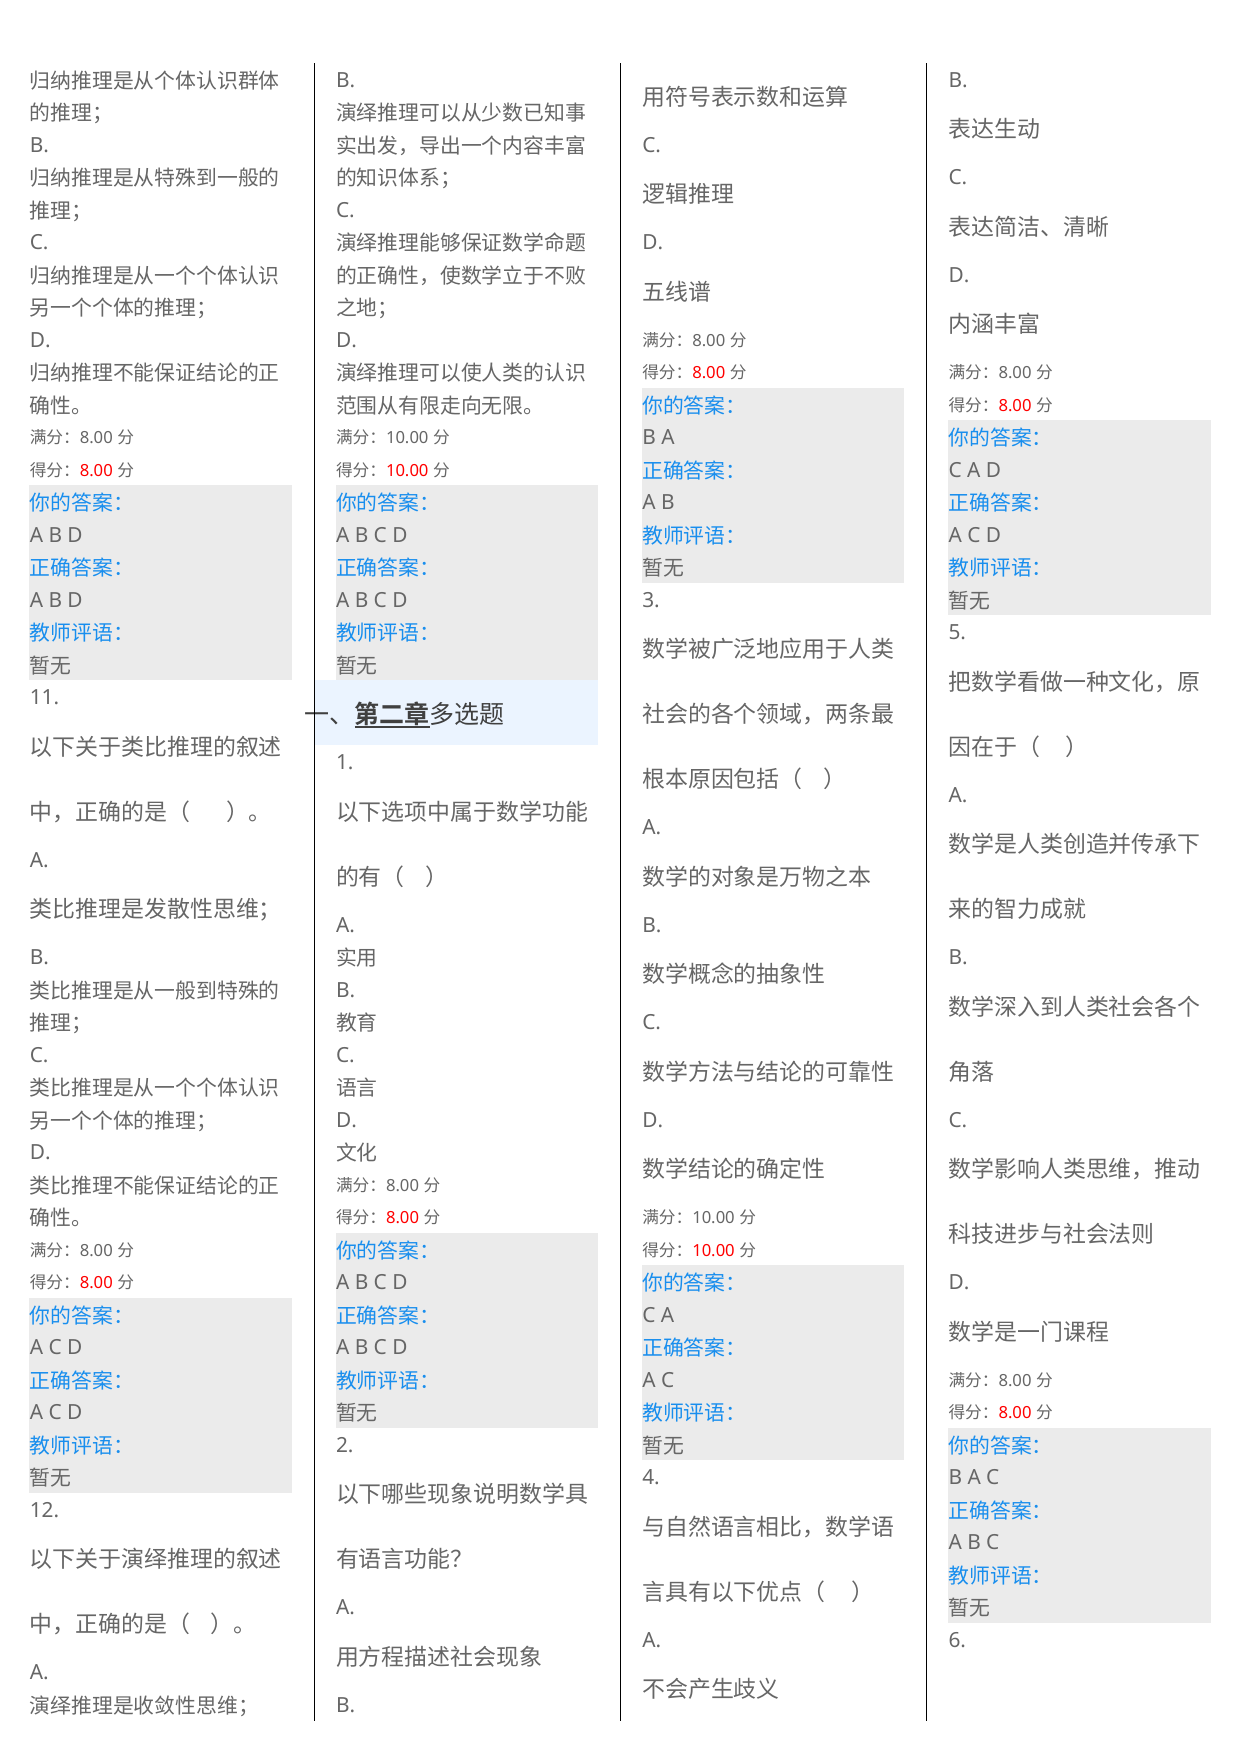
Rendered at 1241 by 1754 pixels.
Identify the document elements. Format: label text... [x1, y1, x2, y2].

text 得分：8.00 分 [29, 453, 292, 485]
text A B C D [336, 1265, 598, 1298]
text 得分：8.00 分 [336, 1200, 598, 1233]
text 教师评语： [336, 1363, 598, 1395]
text C. [948, 1103, 1211, 1135]
text B A C [948, 1460, 1211, 1493]
text 暂无 [336, 648, 598, 680]
text C. [29, 225, 292, 258]
text 暂无 [29, 1460, 292, 1493]
text A. [29, 1655, 292, 1688]
text 教师评语： [642, 518, 904, 550]
text 教师评语： [29, 615, 292, 648]
text 以下选项中属于数学功能的有（ ） [336, 778, 598, 908]
text 得分：8.00 分 [29, 1265, 292, 1298]
text 5. [948, 615, 1211, 648]
text C A [642, 1298, 904, 1330]
text 得分：8.00 分 [948, 388, 1211, 420]
text 得分：8.00 分 [642, 355, 904, 388]
text 暂无 [948, 1590, 1211, 1623]
text 1. [336, 745, 598, 778]
text D. [336, 323, 598, 355]
text 演绎推理是收敛性思维； [29, 1688, 292, 1720]
text 你的答案： [948, 1428, 1211, 1460]
text 表达生动 [948, 95, 1211, 160]
text A C D [948, 518, 1211, 550]
text 数学深入到人类社会各个角落 [948, 973, 1211, 1103]
text 你的答案： [948, 420, 1211, 453]
text D. [29, 323, 292, 355]
text D. [948, 258, 1211, 290]
text 用符号表示数和运算 [642, 63, 904, 128]
text 数学是一门课程 [948, 1298, 1211, 1363]
text D. [948, 1265, 1211, 1298]
text D. [29, 1135, 292, 1168]
text 五线谱 [642, 258, 904, 323]
text 暂无 [29, 648, 292, 680]
text D. [336, 1103, 598, 1135]
text 满分：8.00 分 [29, 420, 292, 453]
text 教师评语： [29, 1428, 292, 1460]
text 以下哪些现象说明数学具有语言功能？ [336, 1460, 598, 1590]
text B. [948, 940, 1211, 973]
text 数学方法与结论的可靠性 [642, 1038, 904, 1103]
text A B D [29, 583, 292, 615]
text B. [642, 908, 904, 940]
text C. [948, 160, 1211, 193]
text 得分：10.00 分 [336, 453, 598, 485]
text 你的答案： [336, 1233, 598, 1265]
text 你的答案： [642, 1265, 904, 1298]
text 得分：10.00 分 [642, 1233, 904, 1265]
text A B D [29, 518, 292, 550]
text B. [948, 63, 1211, 95]
text 得分：8.00 分 [948, 1395, 1211, 1428]
text 数学被广泛地应用于人类社会的各个领域，两条最根本原因包括（ ） [642, 615, 904, 810]
text 逻辑推理 [642, 160, 904, 225]
text 2. [336, 1428, 598, 1460]
text 数学结论的确定性 [642, 1135, 904, 1200]
text 满分：8.00 分 [948, 355, 1211, 388]
text 暂无 [642, 550, 904, 583]
text 文化 [336, 1135, 598, 1168]
text 正确答案： [336, 550, 598, 583]
text A. [336, 908, 598, 940]
text 暂无 [642, 1428, 904, 1460]
text 满分：8.00 分 [642, 323, 904, 355]
text A B C D [336, 583, 598, 615]
text 你的答案： [642, 388, 904, 420]
text A B [642, 485, 904, 518]
text 不会产生歧义 [642, 1655, 904, 1720]
text A C D [29, 1330, 292, 1363]
text 教师评语： [948, 550, 1211, 583]
text 暂无 [948, 583, 1211, 615]
text 类比推理不能保证结论的正确性。 [29, 1168, 292, 1233]
text 正确答案： [642, 453, 904, 485]
text 演绎推理能够保证数学命题的正确性，使数学立于不败之地； [336, 225, 598, 323]
text 演绎推理可以使人类的认识范围从有限走向无限。 [336, 355, 598, 420]
text 正确答案： [29, 550, 292, 583]
text 暂无 [336, 1395, 598, 1428]
text 演绎推理可以从少数已知事实出发，导出一个内容丰富的知识体系； [336, 95, 598, 193]
text 4. [642, 1460, 904, 1493]
text 满分：8.00 分 [948, 1363, 1211, 1395]
text 正确答案： [948, 1493, 1211, 1525]
text 3. [642, 583, 904, 615]
text 满分：8.00 分 [29, 1233, 292, 1265]
text C. [29, 1038, 292, 1070]
text A B C D [336, 518, 598, 550]
text B. [29, 940, 292, 973]
text 你的答案： [336, 485, 598, 518]
text 归纳推理是从特殊到一般的推理； [29, 160, 292, 225]
text B. [29, 128, 292, 160]
text 教师评语： [336, 615, 598, 648]
text C. [336, 1038, 598, 1070]
text 你的答案： [29, 485, 292, 518]
text 与自然语言相比，数学语言具有以下优点（ ） [642, 1493, 904, 1623]
text B A [642, 420, 904, 453]
text 11. [29, 680, 292, 713]
text 你的答案： [29, 1298, 292, 1330]
text A. [642, 810, 904, 843]
text B. [336, 973, 598, 1005]
text 6. [948, 1623, 1211, 1655]
text A B C [948, 1525, 1211, 1558]
text 教师评语： [948, 1558, 1211, 1590]
text 语言 [336, 1070, 598, 1103]
text C. [642, 1005, 904, 1038]
text 用方程描述社会现象 [336, 1623, 598, 1688]
text 数学影响人类思维，推动科技进步与社会法则 [948, 1135, 1211, 1265]
text 教育 [336, 1005, 598, 1038]
text 类比推理是从一般到特殊的推理； [29, 973, 292, 1038]
text 内涵丰富 [948, 290, 1211, 355]
text 正确答案： [642, 1330, 904, 1363]
text 满分：10.00 分 [642, 1200, 904, 1233]
text 类比推理是发散性思维； [29, 875, 292, 940]
text A C [642, 1363, 904, 1395]
text A. [336, 1590, 598, 1623]
text A. [948, 778, 1211, 810]
text 满分：10.00 分 [336, 420, 598, 453]
text 归纳推理是从一个个体认识另一个个体的推理； [29, 258, 292, 323]
text D. [642, 1103, 904, 1135]
text B. [336, 1688, 598, 1720]
text A C D [29, 1395, 292, 1428]
text 正确答案： [336, 1298, 598, 1330]
text 数学概念的抽象性 [642, 940, 904, 1005]
text 类比推理是从一个个体认识另一个个体的推理； [29, 1070, 292, 1135]
text 归纳推理是从个体认识群体的推理； [29, 63, 292, 128]
text 数学的对象是万物之本 [642, 843, 904, 908]
text 以下关于演绎推理的叙述中，正确的是（ ）。 [29, 1525, 292, 1655]
text 数学是人类创造并传承下来的智力成就 [948, 810, 1211, 940]
text A. [29, 843, 292, 875]
text 归纳推理不能保证结论的正确性。 [29, 355, 292, 420]
text 把数学看做一种文化，原因在于（ ） [948, 648, 1211, 778]
text 满分：8.00 分 [336, 1168, 598, 1200]
text 表达简洁、清晰 [948, 193, 1211, 258]
text A. [642, 1623, 904, 1655]
text A B C D [336, 1330, 598, 1363]
text 12. [29, 1493, 292, 1525]
text B. [336, 63, 598, 95]
text 正确答案： [948, 485, 1211, 518]
text 一、第二章多选题 [315, 680, 598, 745]
text 正确答案： [29, 1363, 292, 1395]
text 实用 [336, 940, 598, 973]
text C A D [948, 453, 1211, 485]
text C. [336, 193, 598, 225]
text 以下关于类比推理的叙述中，正确的是（ ）。 [29, 713, 292, 843]
text D. [642, 225, 904, 258]
text C. [642, 128, 904, 160]
text 教师评语： [642, 1395, 904, 1428]
